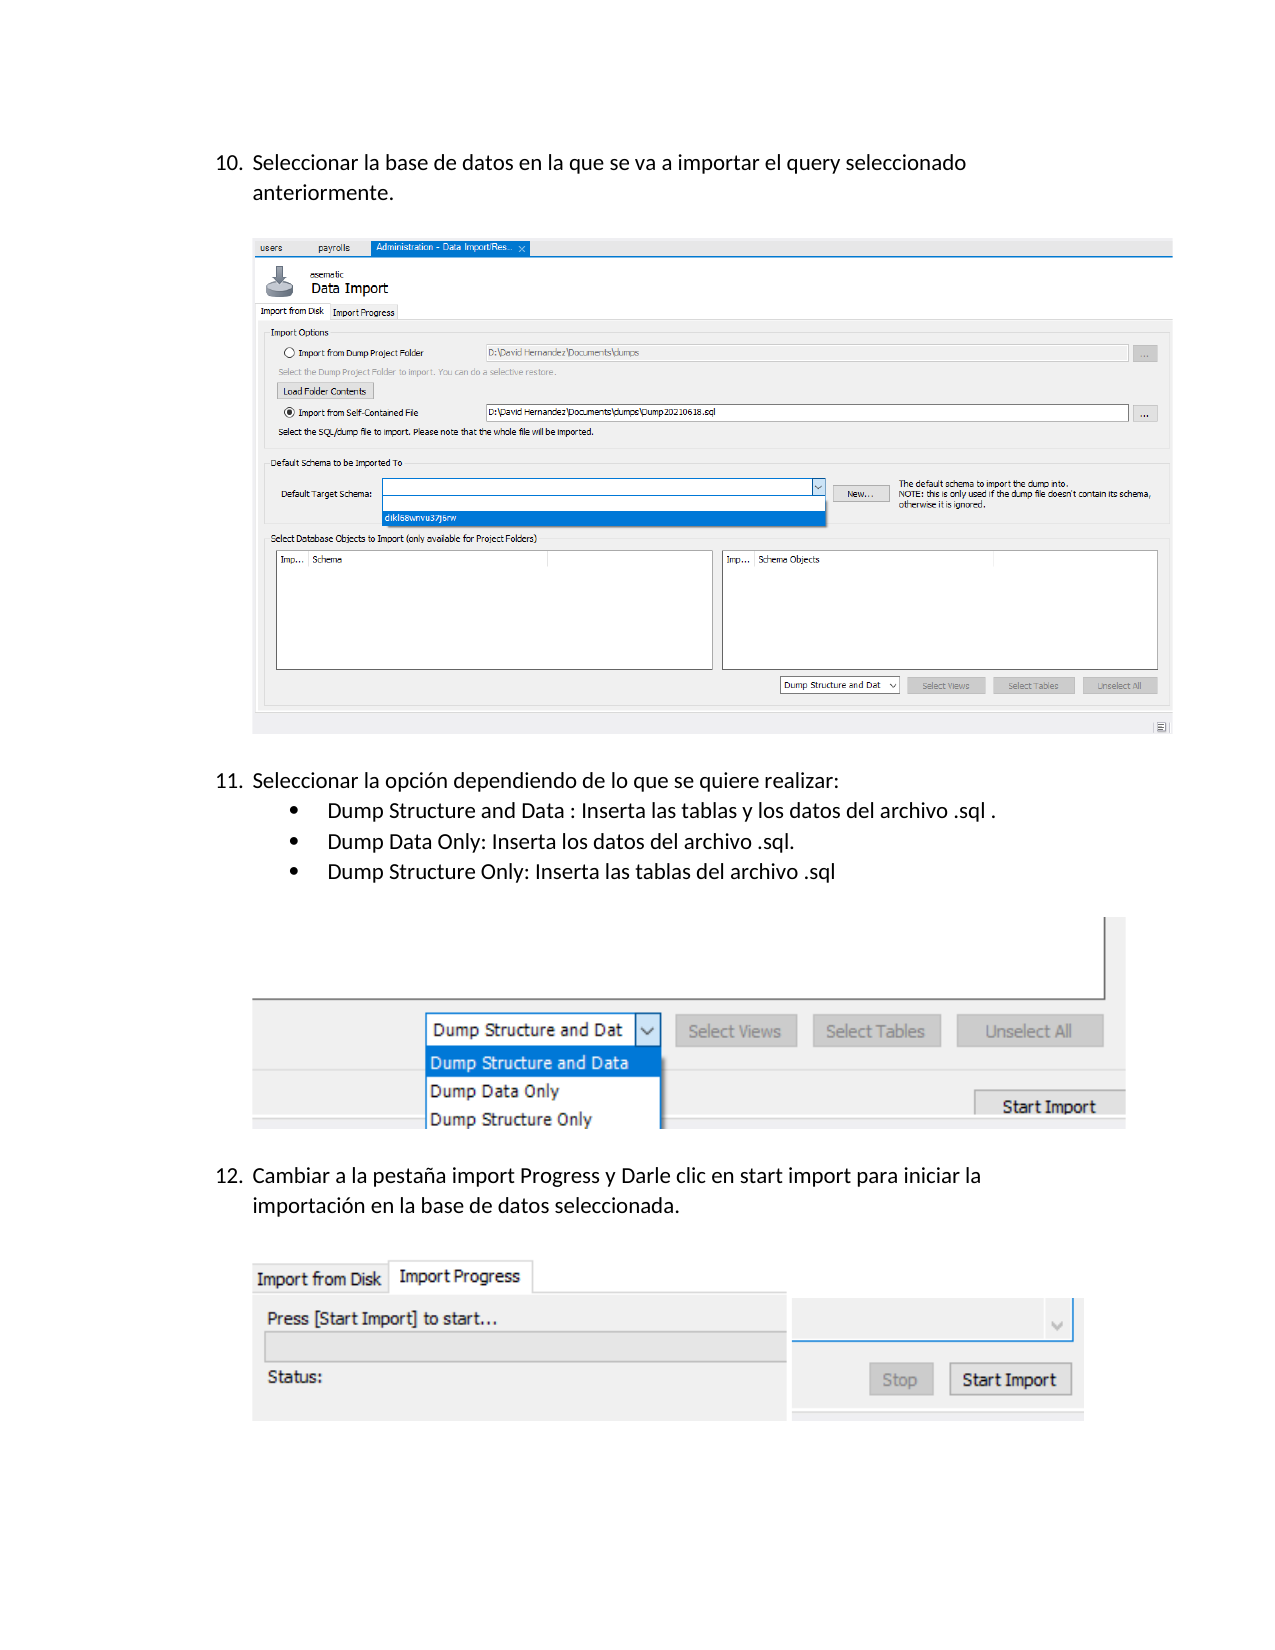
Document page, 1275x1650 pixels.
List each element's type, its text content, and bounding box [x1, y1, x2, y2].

picture [252, 238, 1173, 734]
list Seleccionar la opción dependiendo de lo que se quiere realizar: [215, 766, 1098, 794]
list Dump Structure Only: Inserta las tablas del archivo .sql [290, 857, 1098, 885]
list Seleccionar la base de datos en la que se va a importar el query seleccionado anteriormente. [215, 148, 1098, 206]
list Dump Data Only: Inserta los datos del archivo .sql. [290, 827, 1098, 855]
picture [252, 1251, 787, 1421]
picture [252, 917, 1126, 1129]
list Cambiar a la pestaña import Progress y Darle clic en start import para iniciar la importación en la base de datos seleccionada. [215, 1161, 1098, 1219]
picture [791, 1298, 1084, 1421]
list Dump Structure and Data : Inserta las tablas y los datos del archivo .sql . [290, 797, 1098, 824]
